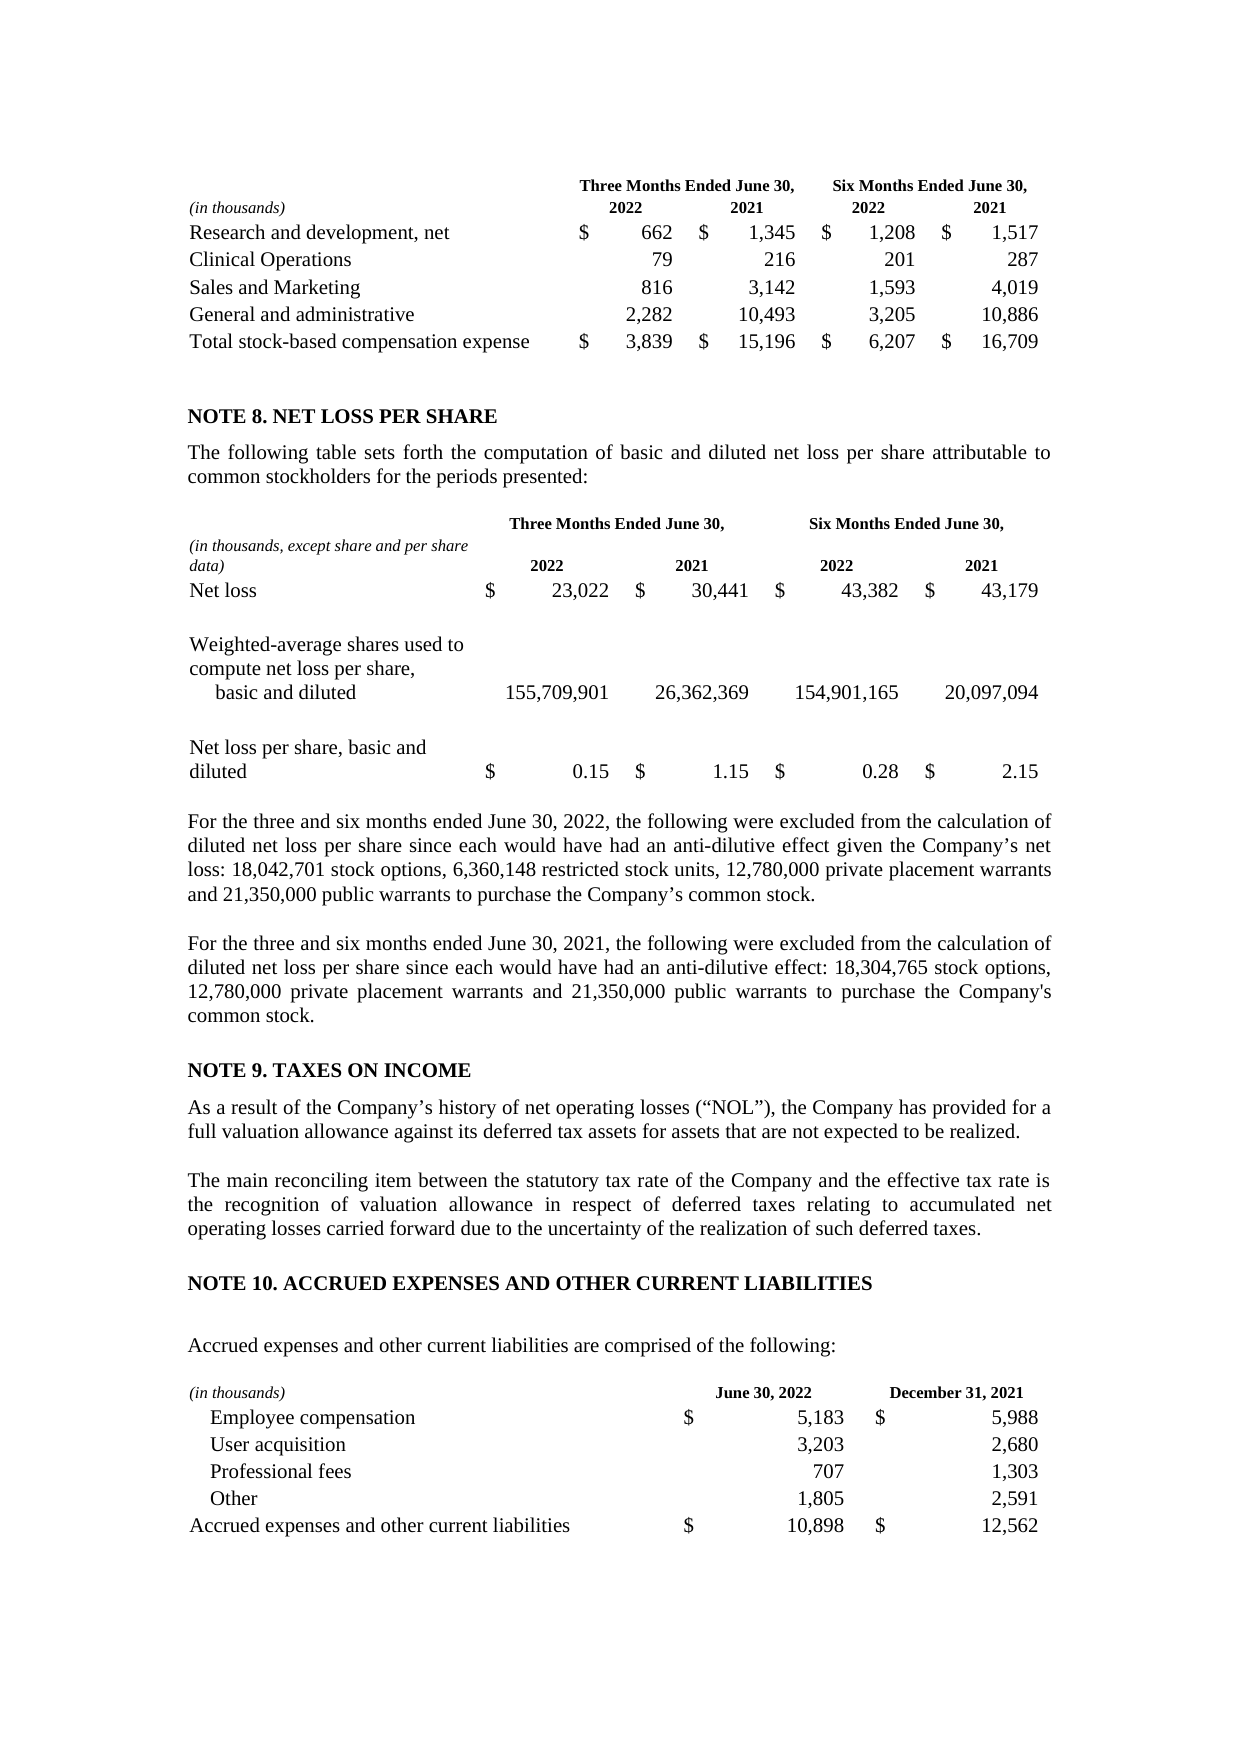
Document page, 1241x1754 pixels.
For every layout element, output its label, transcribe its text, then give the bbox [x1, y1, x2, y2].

text As a result of the Company’s history of net operating losses (“NOL”), the Company has provided for a full valuation allowance against its deferred tax assets for assets that are not expected to be realized. [187, 1094, 1053, 1143]
text For the three and six months ended June 30, 2021, the following were excluded from the calculation of diluted net loss per share since each would have had an anti-dilutive effect: 18,304,765 stock options, 12,780,000 private placement warrants and 21,350,000 public warrants to purchase the Company's common stock. [187, 931, 1053, 1027]
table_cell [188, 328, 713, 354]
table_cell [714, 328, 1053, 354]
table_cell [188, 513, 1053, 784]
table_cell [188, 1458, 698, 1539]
text The main reconciling item between the statutory tax rate of the Company and the effective tax rate is the recognition of valuation allowance in respect of deferred taxes relating to accumulated net operating losses carried forward due to the uncertainty of the realization of such deferred taxes. [187, 1168, 1053, 1240]
text Accrued expenses and other current liabilities are comprised of the following: [187, 1333, 1053, 1357]
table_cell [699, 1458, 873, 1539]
text NOTE 9. TAXES ON INCOME [187, 1058, 1053, 1082]
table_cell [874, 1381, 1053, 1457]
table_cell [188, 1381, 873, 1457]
text NOTE 10. ACCRUED EXPENSES AND OTHER CURRENT LIABILITIES [187, 1271, 1053, 1295]
text The following table sets forth the computation of basic and diluted net loss per share attributable to common stockholders for the periods presented: [187, 440, 1053, 488]
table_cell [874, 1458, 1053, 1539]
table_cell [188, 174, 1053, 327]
text NOTE 8. NET LOSS PER SHARE [187, 404, 1053, 428]
text For the three and six months ended June 30, 2022, the following were excluded from the calculation of diluted net loss per share since each would have had an anti-dilutive effect given the Company’s net loss: 18,042,701 stock options, 6,360,148 restricted stock units, 12,780,000 private placement warrants and 21,350,000 public warrants to purchase the Company’s common stock. [187, 809, 1053, 906]
